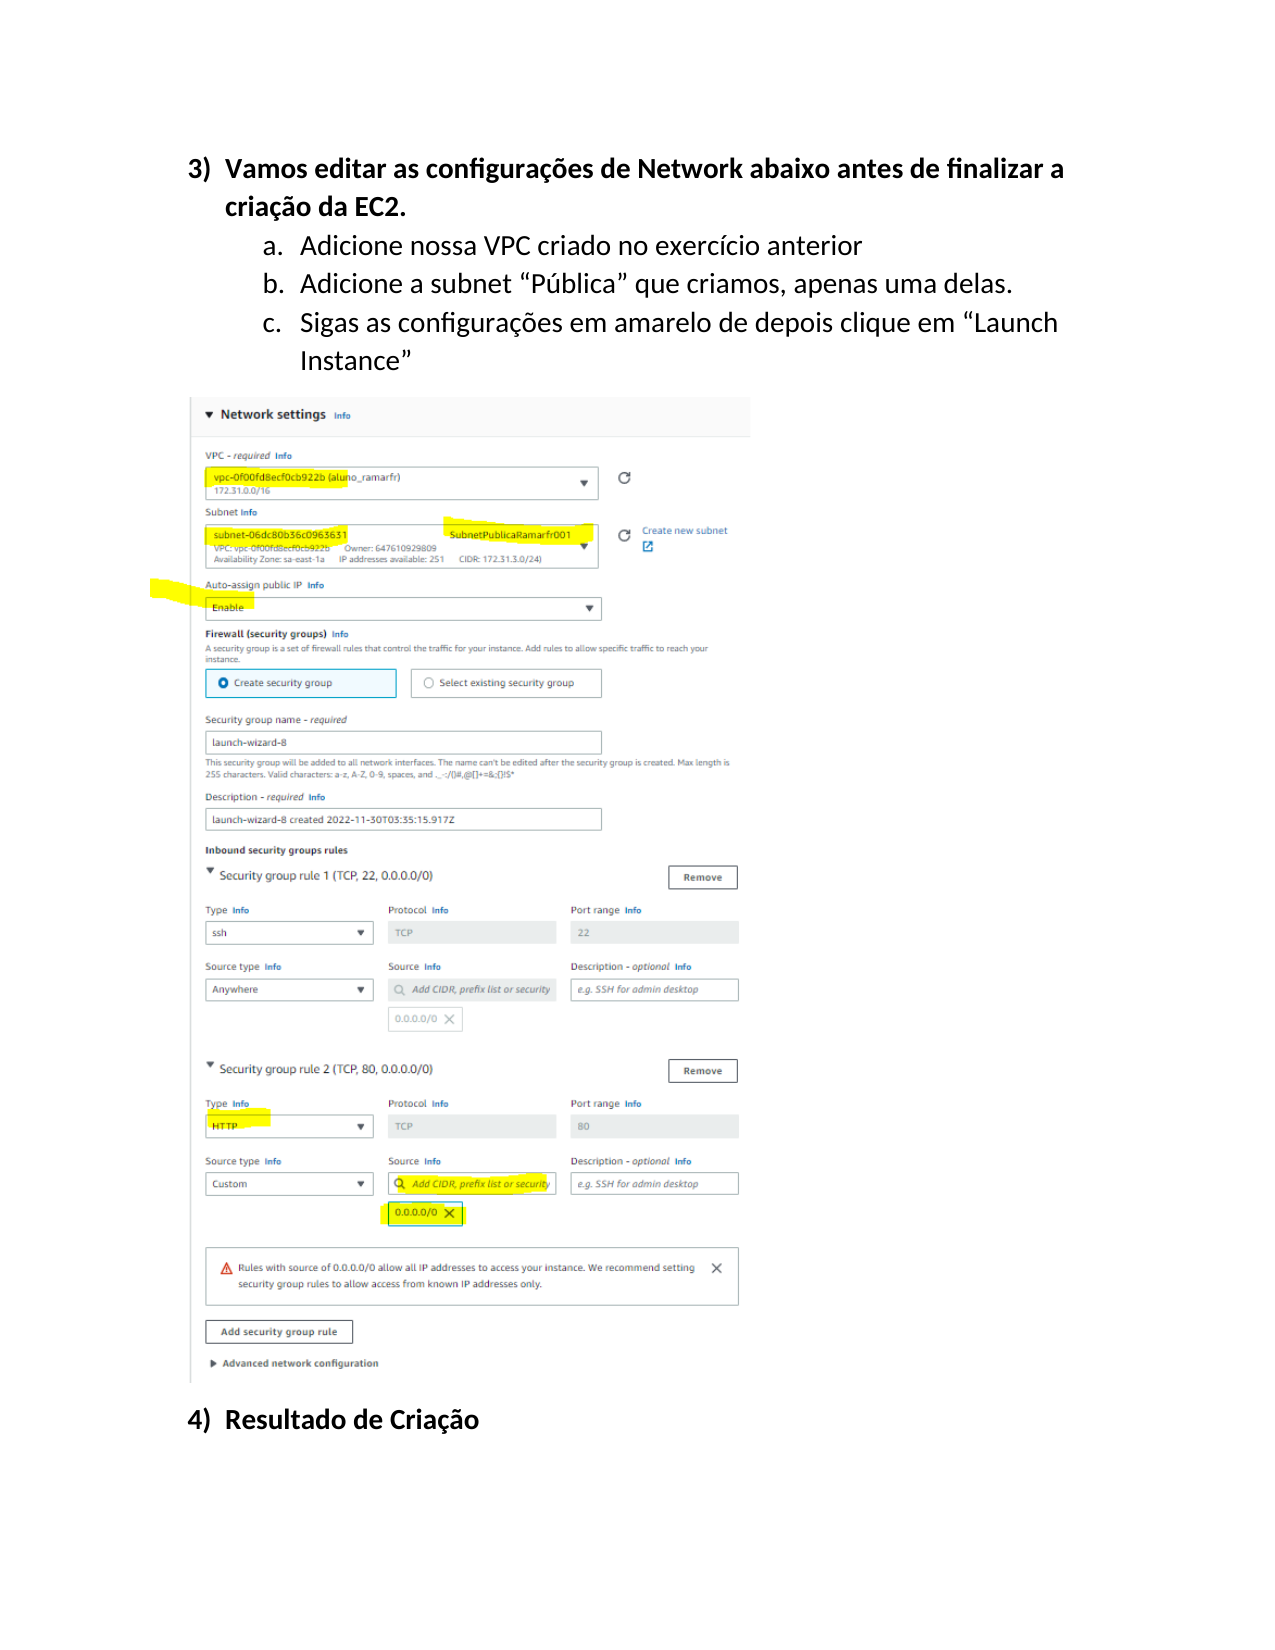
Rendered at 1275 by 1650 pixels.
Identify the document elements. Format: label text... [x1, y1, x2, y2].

picture [150, 397, 751, 1383]
list Sigas as configurações em amarelo de depois clique em “Launch Instance” [262, 304, 1125, 378]
list Resultado de Criação [187, 1401, 1125, 1437]
list Vamos editar as configurações de Network abaixo antes de finalizar a criação da EC2. [187, 150, 1125, 224]
list Adicione nossa VPC criado no exercício anterior [262, 227, 1125, 262]
list Adicione a subnet “Pública” que criamos, apenas uma delas. [262, 265, 1125, 301]
